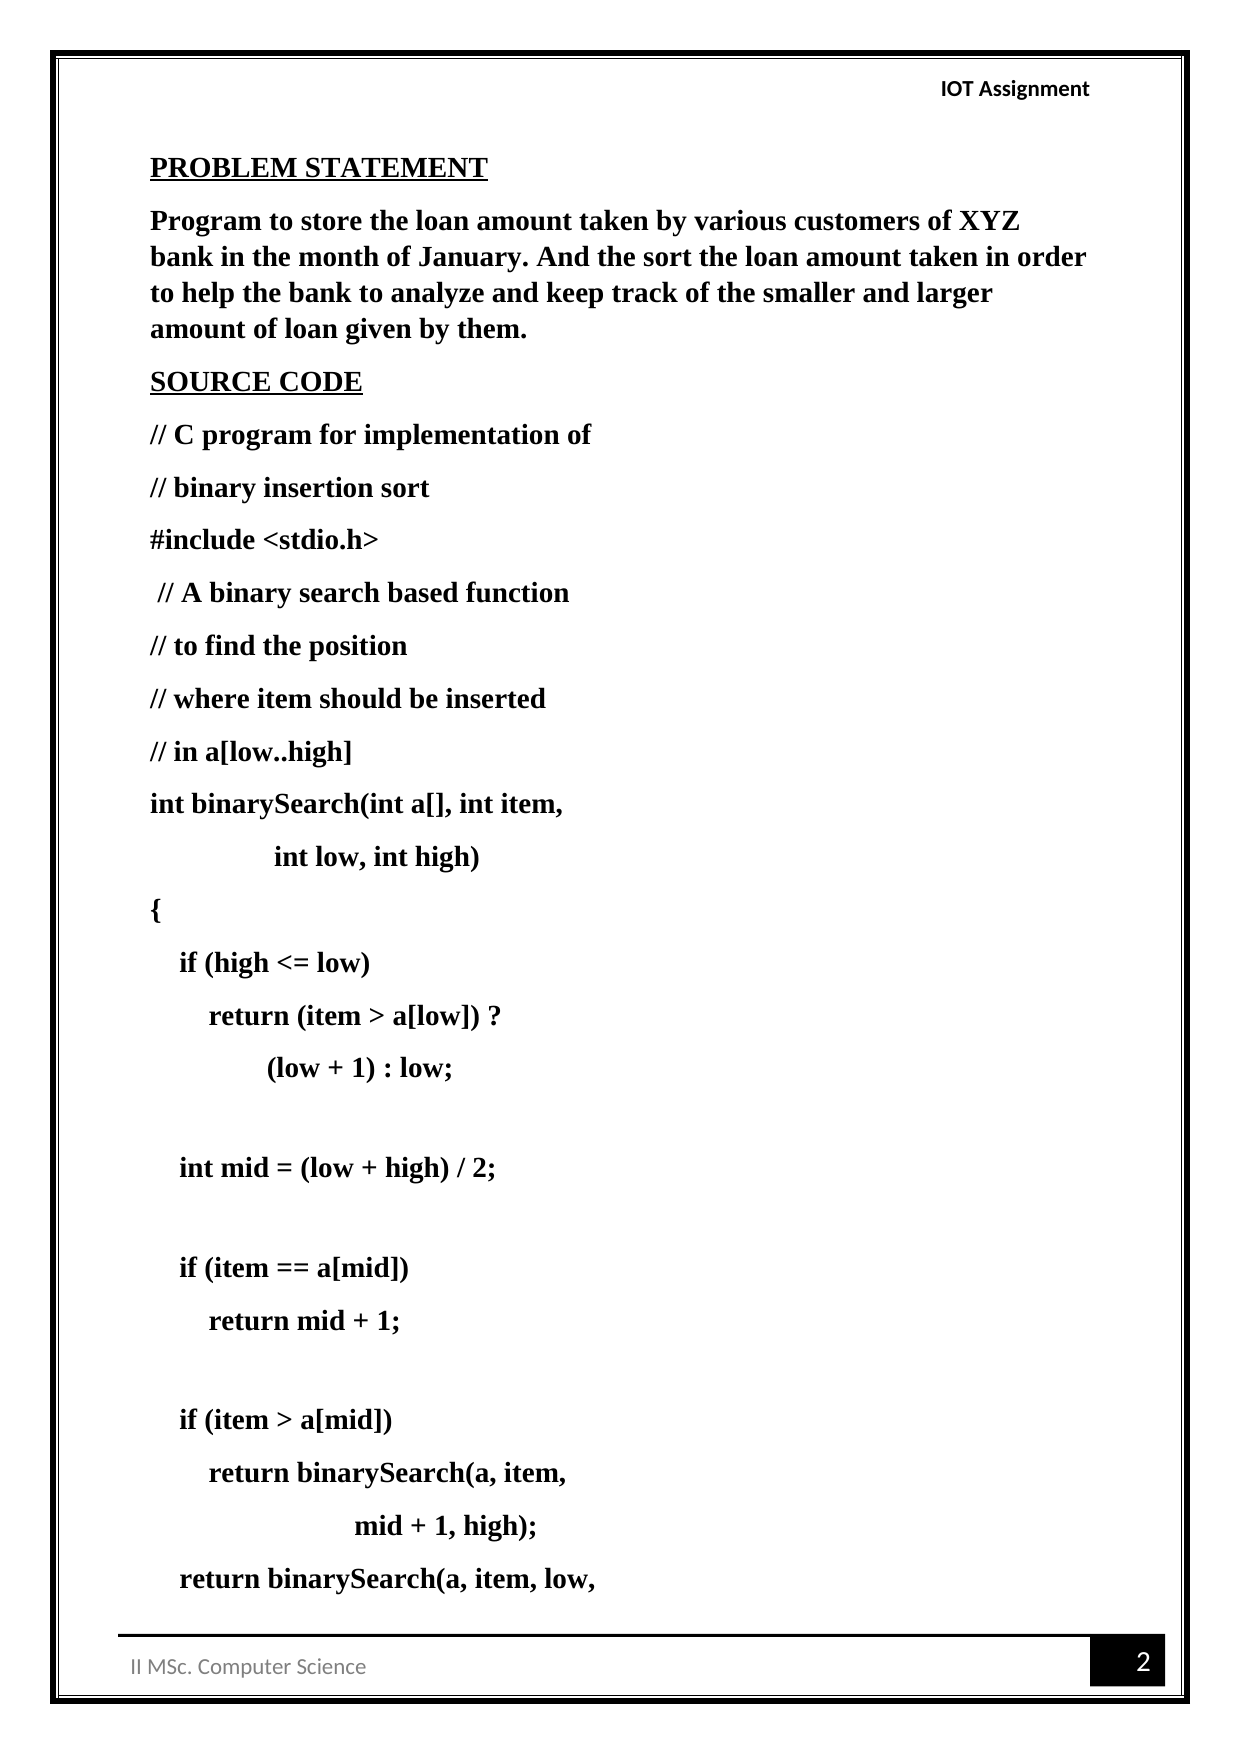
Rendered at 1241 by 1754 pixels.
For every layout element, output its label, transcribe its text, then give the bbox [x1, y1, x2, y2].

text // in a[low..high] [150, 734, 1090, 767]
text // C program for implementation of [150, 417, 1090, 450]
text if (item > a[mid]) [150, 1402, 1090, 1436]
text // where item should be inserted [150, 681, 1090, 714]
text return binarySearch(a, item, [150, 1455, 1090, 1489]
text // A binary search based function [150, 575, 1090, 609]
text return (item > a[low]) ? [150, 998, 1090, 1031]
text Program to store the loan amount taken by various customers of XYZ bank in the month of January. And the sort the loan amount taken in order to help the bank to analyze and keep track of the smaller and larger amount of loan given by them. [150, 203, 1090, 345]
text { [150, 892, 1090, 926]
text // binary insertion sort [150, 470, 1090, 503]
text int binarySearch(int a[], int item, [150, 787, 1090, 820]
text #include <stdio.h> [150, 522, 1090, 556]
text int mid = (low + high) / 2; [150, 1150, 1090, 1184]
text int low, int high) [150, 839, 1090, 873]
text PROBLEM STATEMENT [150, 150, 1090, 183]
text return mid + 1; [150, 1303, 1090, 1336]
text (low + 1) : low; [150, 1051, 1090, 1084]
text SOURCE CODE [150, 364, 1090, 398]
text if (high <= low) [150, 945, 1090, 978]
text // to find the position [150, 628, 1090, 662]
text return binarySearch(a, item, low, [150, 1561, 1090, 1594]
text mid + 1, high); [150, 1508, 1090, 1542]
text if (item == a[mid]) [150, 1250, 1090, 1283]
